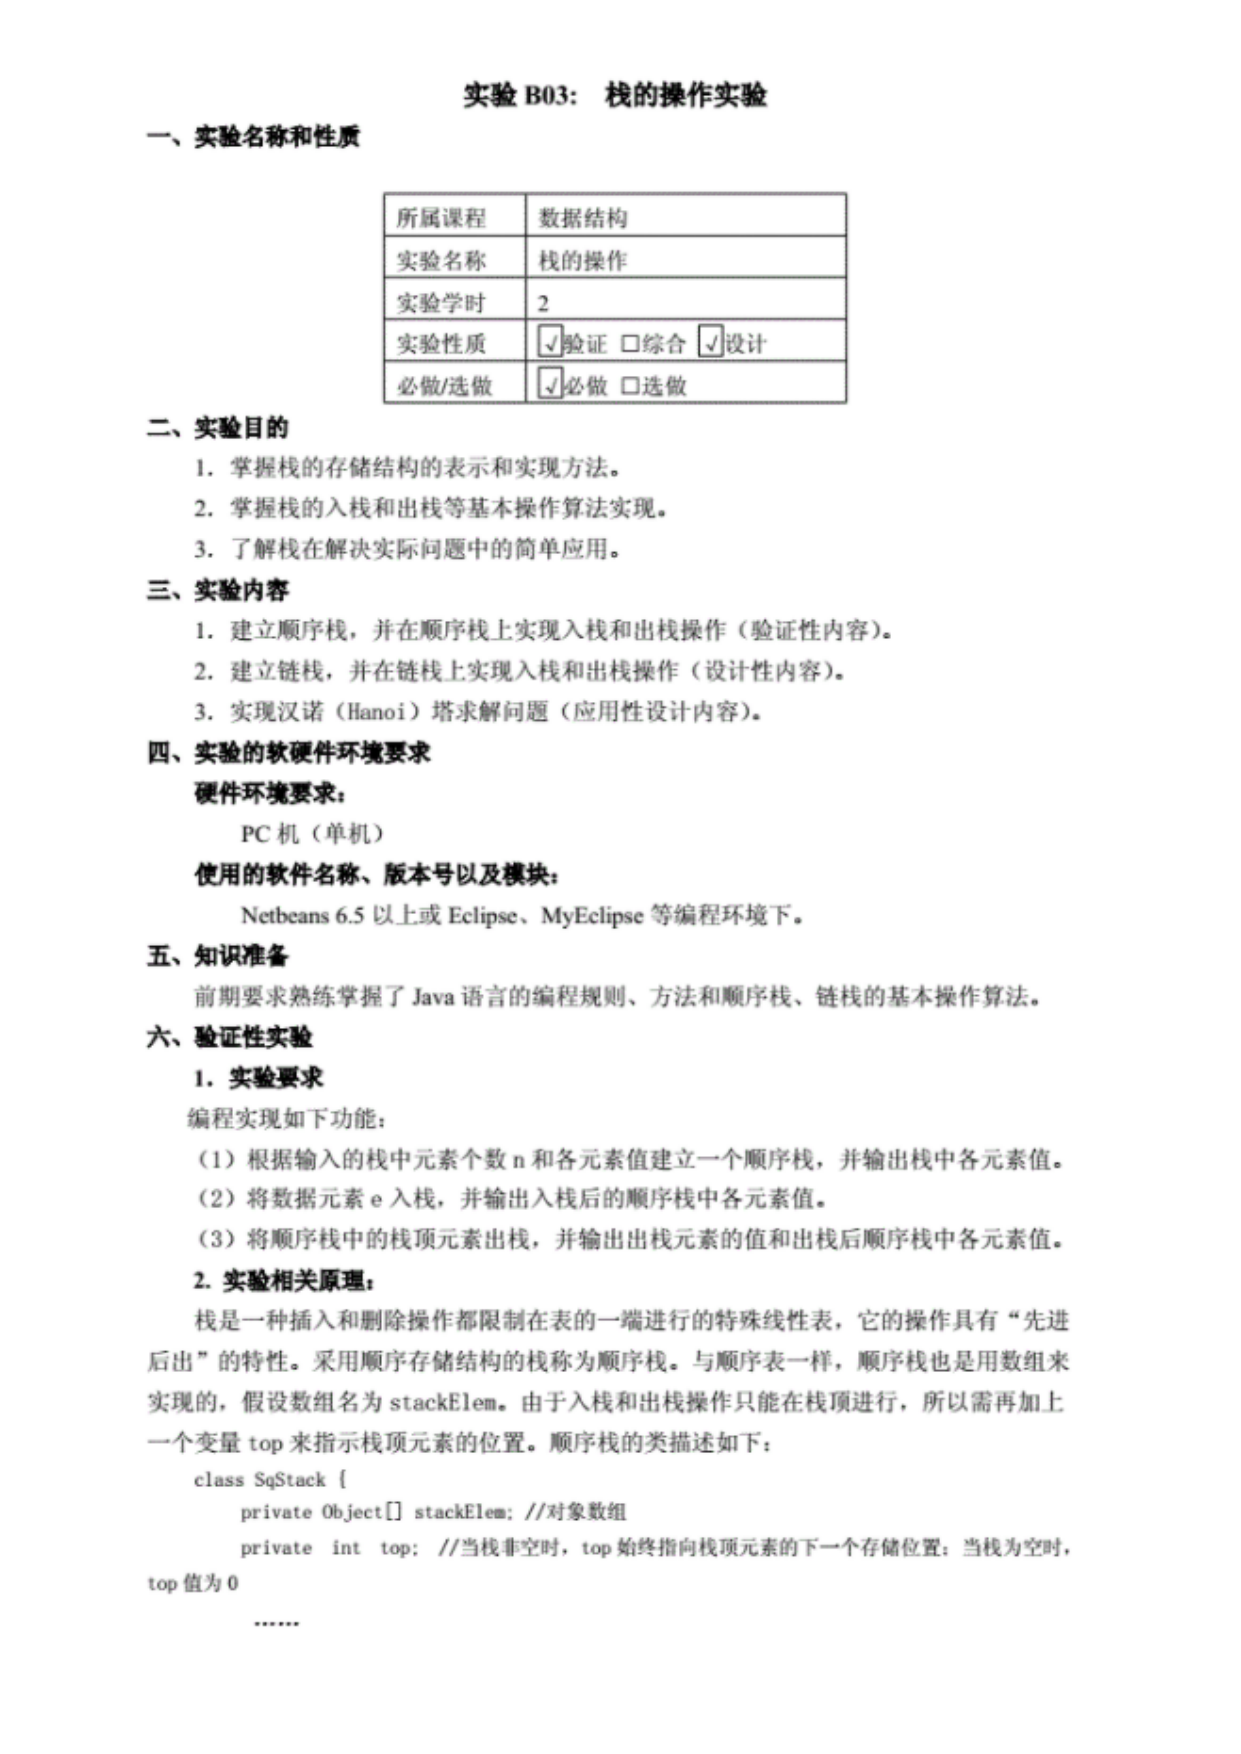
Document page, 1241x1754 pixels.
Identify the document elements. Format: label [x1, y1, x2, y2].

picture [118, 64, 1104, 1649]
